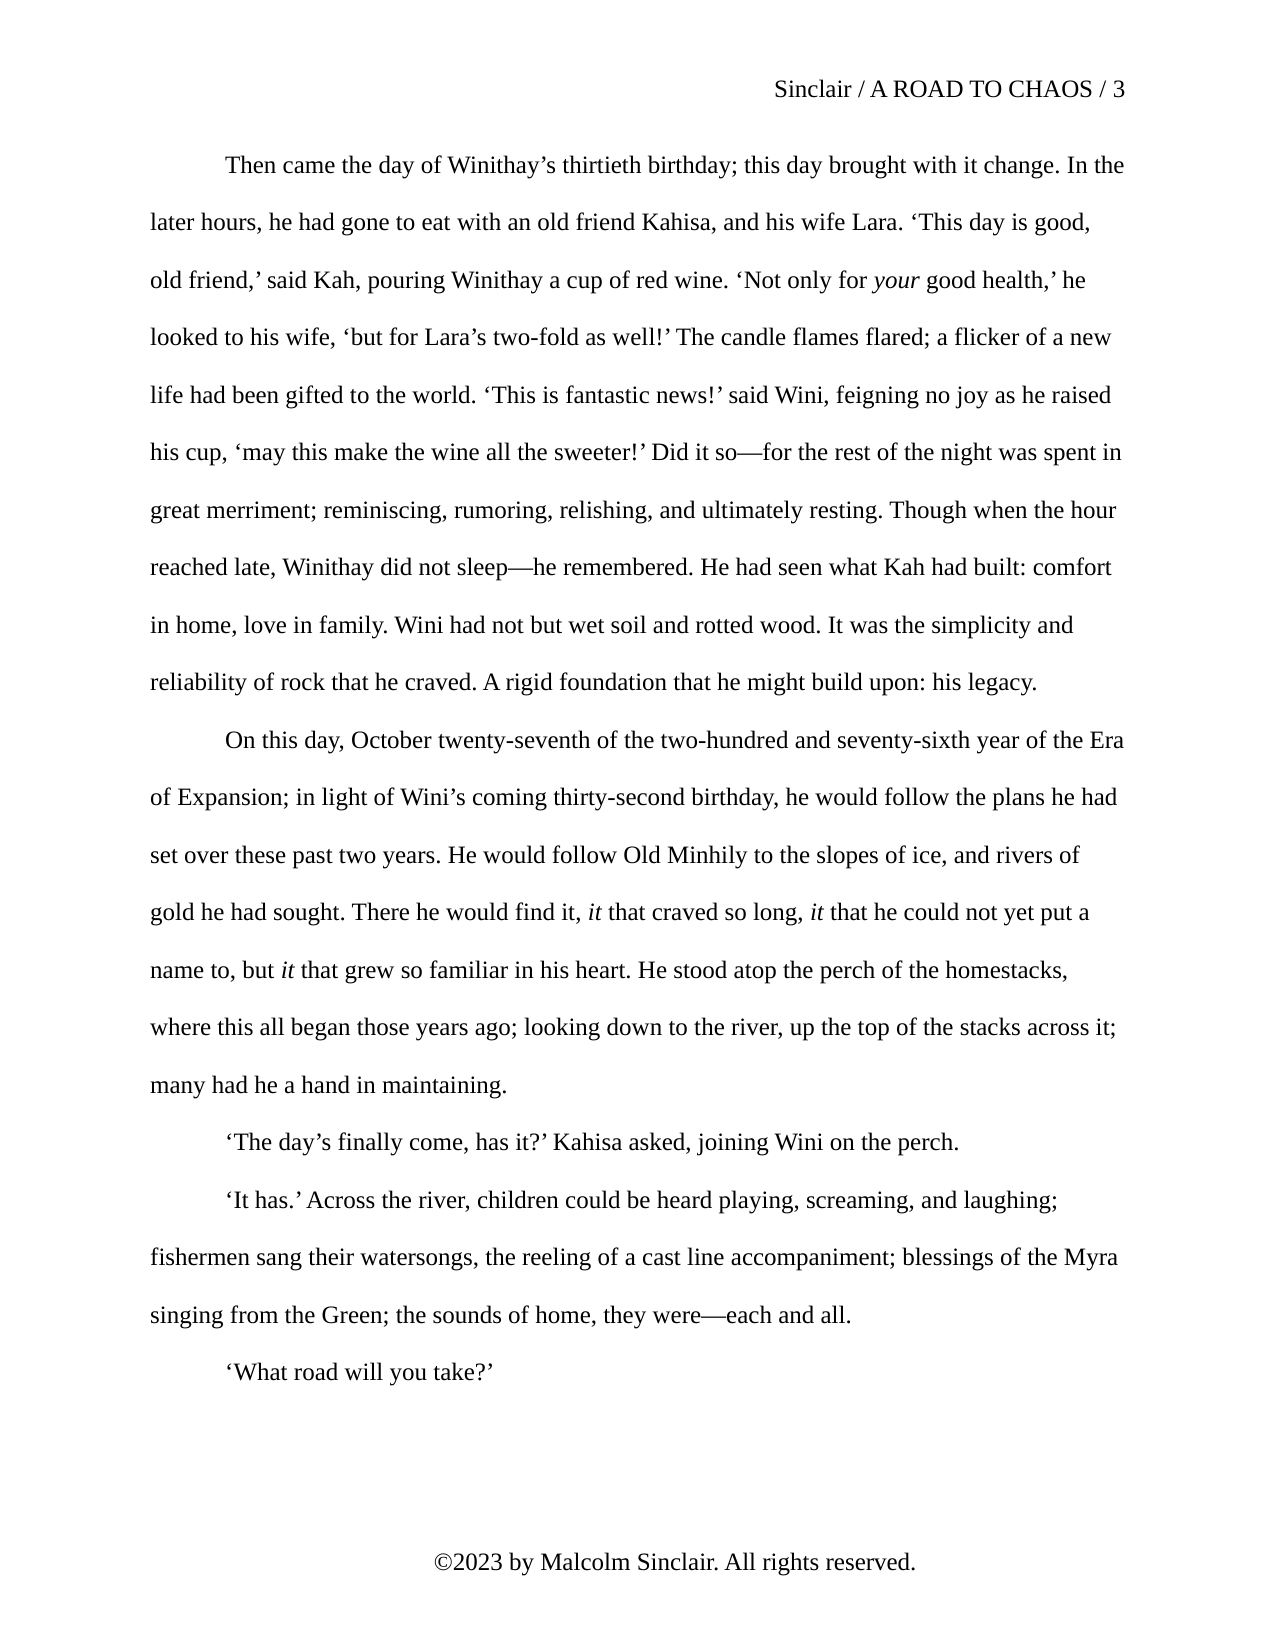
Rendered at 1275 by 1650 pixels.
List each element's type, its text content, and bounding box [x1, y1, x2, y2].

text ‘What road will you take?’ [150, 1357, 1125, 1386]
text ‘The day’s finally come, has it?’ Kahisa asked, joining Wini on the perch. [150, 1127, 1125, 1156]
text On this day, October twenty-seventh of the two-hundred and seventy-sixth year of the Era of Expansion; in light of Wini’s coming thirty-second birthday, he would follow the plans he had set over these past two years. He would follow Old Minhily to the slopes of ice, and rivers of gold he had sought. There he would find it, it that craved so long, it that he could not yet put a name to, but it that grew so familiar in his heart. He stood atop the perch of the homestacks, where this all began those years ago; looking down to the river, up the top of the stacks across it; many had he a hand in maintaining. [150, 725, 1125, 1099]
text ‘It has.’ Across the river, children could be heard playing, screaming, and laughing; fishermen sang their watersongs, the reeling of a cast line accompaniment; blessings of the Myra singing from the Green; the sounds of home, they were—each and all. [150, 1185, 1125, 1329]
text Then came the day of Winithay’s thirtieth birthday; this day brought with it change. In the later hours, he had gone to eat with an old friend Kahisa, and his wife Lara. ‘This day is good, old friend,’ said Kah, pouring Winithay a cup of red wine. ‘Not only for your good health,’ he looked to his wife, ‘but for Lara’s two-fold as well!’ The candle flames flared; a flicker of a new life had been gifted to the world. ‘This is fantastic news!’ said Wini, feigning no joy as he raised his cup, ‘may this make the wine all the sweeter!’ Did it so—for the rest of the night was spent in great merriment; reminiscing, rumoring, relishing, and ultimately resting. Though when the hour reached late, Winithay did not sleep—he remembered. He had seen what Kah had built: comfort in home, love in family. Wini had not but wet soil and rotted wood. It was the simplicity and reliability of rock that he craved. A rigid foundation that he might build upon: his legacy. [150, 150, 1125, 696]
